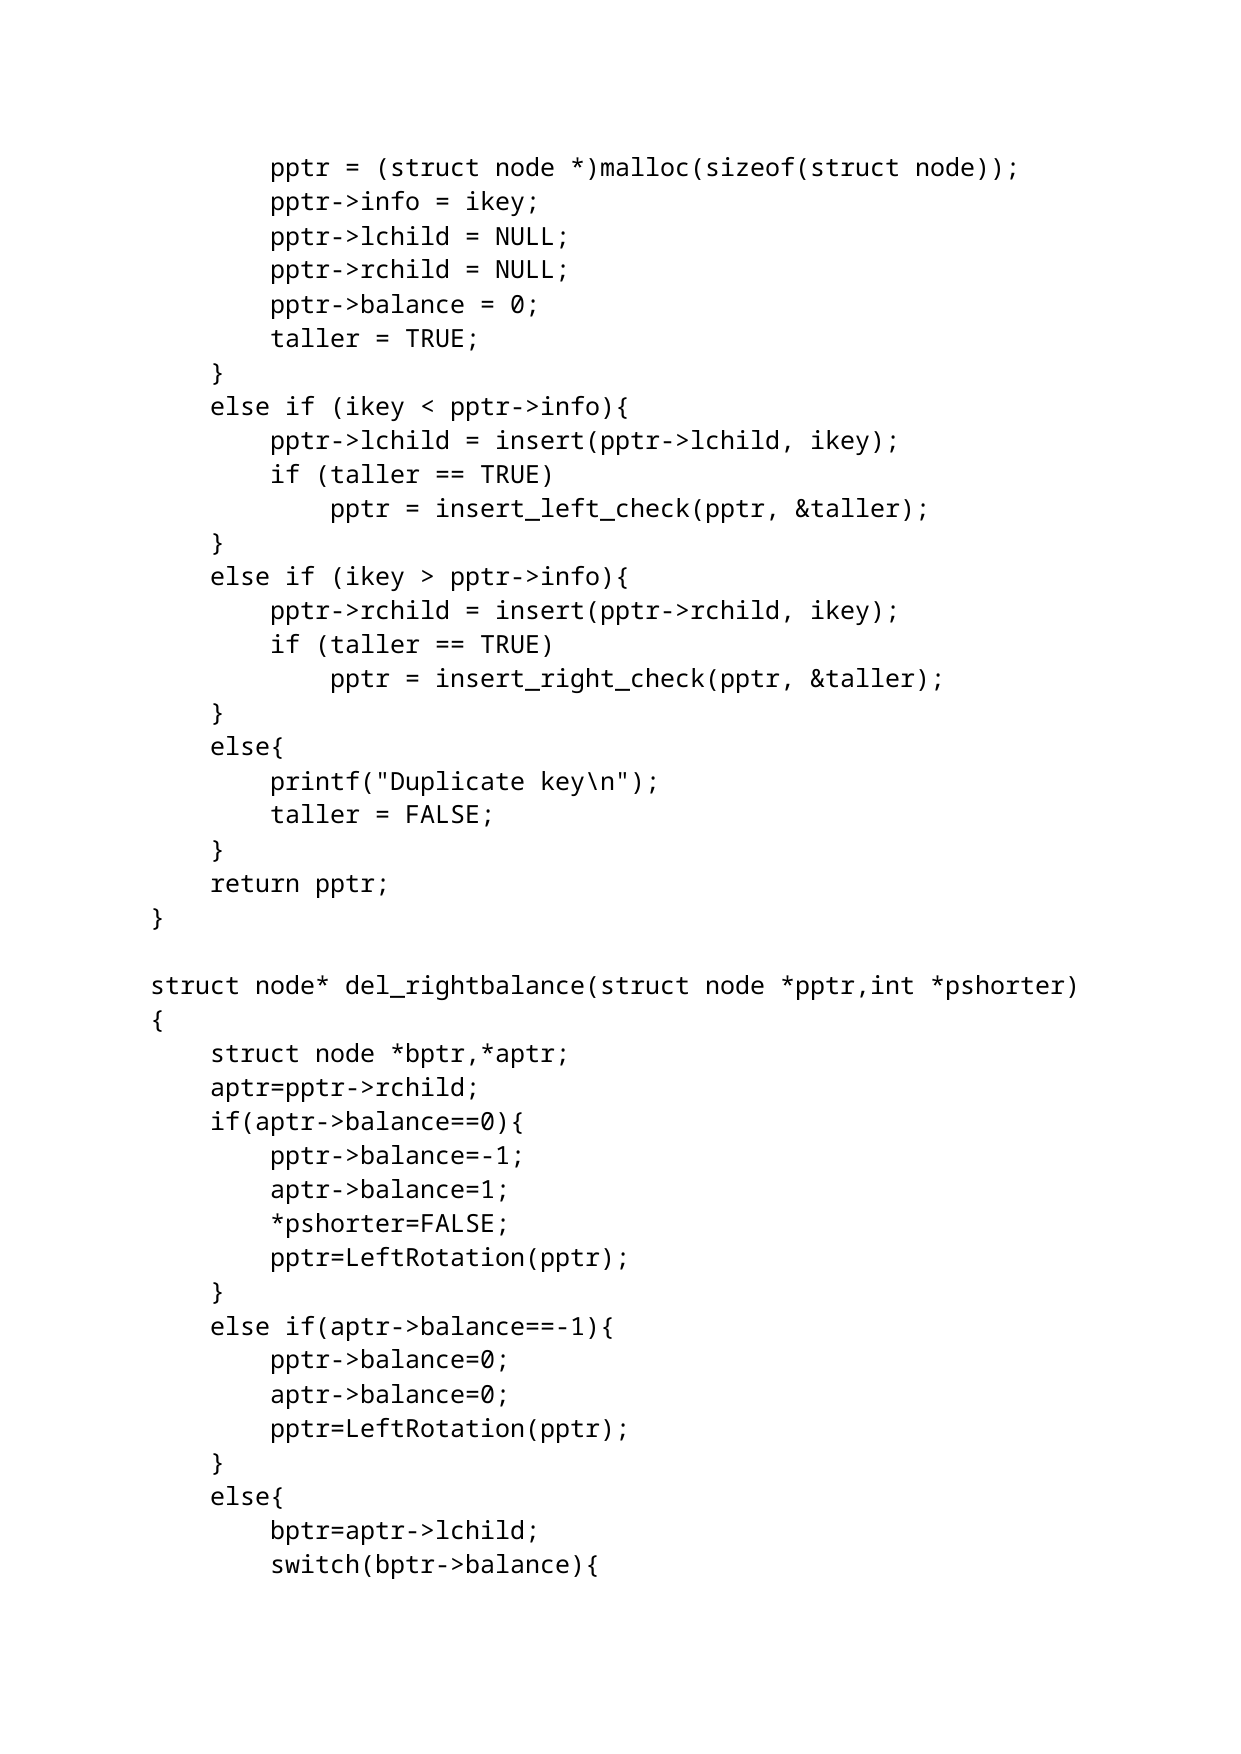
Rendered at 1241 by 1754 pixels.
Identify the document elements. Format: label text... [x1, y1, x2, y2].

text else if(aptr->balance==-1){ [150, 1308, 1090, 1342]
text pptr=LeftRotation(pptr); [150, 1410, 1090, 1444]
text } [150, 831, 1090, 865]
text pptr->balance=0; [150, 1342, 1090, 1376]
text pptr = (struct node *)malloc(sizeof(struct node)); [150, 150, 1090, 184]
text } [150, 1274, 1090, 1308]
text pptr->lchild = insert(pptr->lchild, ikey); [150, 422, 1090, 457]
text bptr=aptr->lchild; [150, 1512, 1090, 1547]
text struct node* del_rightbalance(struct node *pptr,int *pshorter){ [150, 967, 1090, 1036]
text aptr->balance=0; [150, 1376, 1090, 1410]
text } [150, 899, 1090, 933]
text taller = FALSE; [150, 797, 1090, 831]
text return pptr; [150, 865, 1090, 899]
text pptr = insert_left_check(pptr, &taller); [150, 491, 1090, 525]
text printf("Duplicate key\n"); [150, 763, 1090, 797]
text pptr->rchild = NULL; [150, 252, 1090, 286]
text *pshorter=FALSE; [150, 1206, 1090, 1240]
text } [150, 695, 1090, 729]
text switch(bptr->balance){ [150, 1547, 1090, 1581]
text else{ [150, 729, 1090, 763]
text taller = TRUE; [150, 320, 1090, 354]
text else if (ikey > pptr->info){ [150, 559, 1090, 593]
text else{ [150, 1478, 1090, 1512]
text aptr=pptr->rchild; [150, 1070, 1090, 1104]
text pptr->info = ikey; [150, 184, 1090, 218]
text pptr = insert_right_check(pptr, &taller); [150, 661, 1090, 695]
text aptr->balance=1; [150, 1172, 1090, 1206]
text pptr->lchild = NULL; [150, 218, 1090, 252]
text pptr->rchild = insert(pptr->rchild, ikey); [150, 593, 1090, 627]
text pptr->balance = 0; [150, 286, 1090, 320]
text } [150, 1444, 1090, 1478]
text pptr->balance=-1; [150, 1138, 1090, 1172]
text struct node *bptr,*aptr; [150, 1036, 1090, 1070]
text } [150, 354, 1090, 388]
text else if (ikey < pptr->info){ [150, 388, 1090, 422]
text } [150, 525, 1090, 559]
text if(aptr->balance==0){ [150, 1104, 1090, 1138]
text if (taller == TRUE) [150, 627, 1090, 661]
text pptr=LeftRotation(pptr); [150, 1240, 1090, 1274]
text if (taller == TRUE) [150, 457, 1090, 491]
